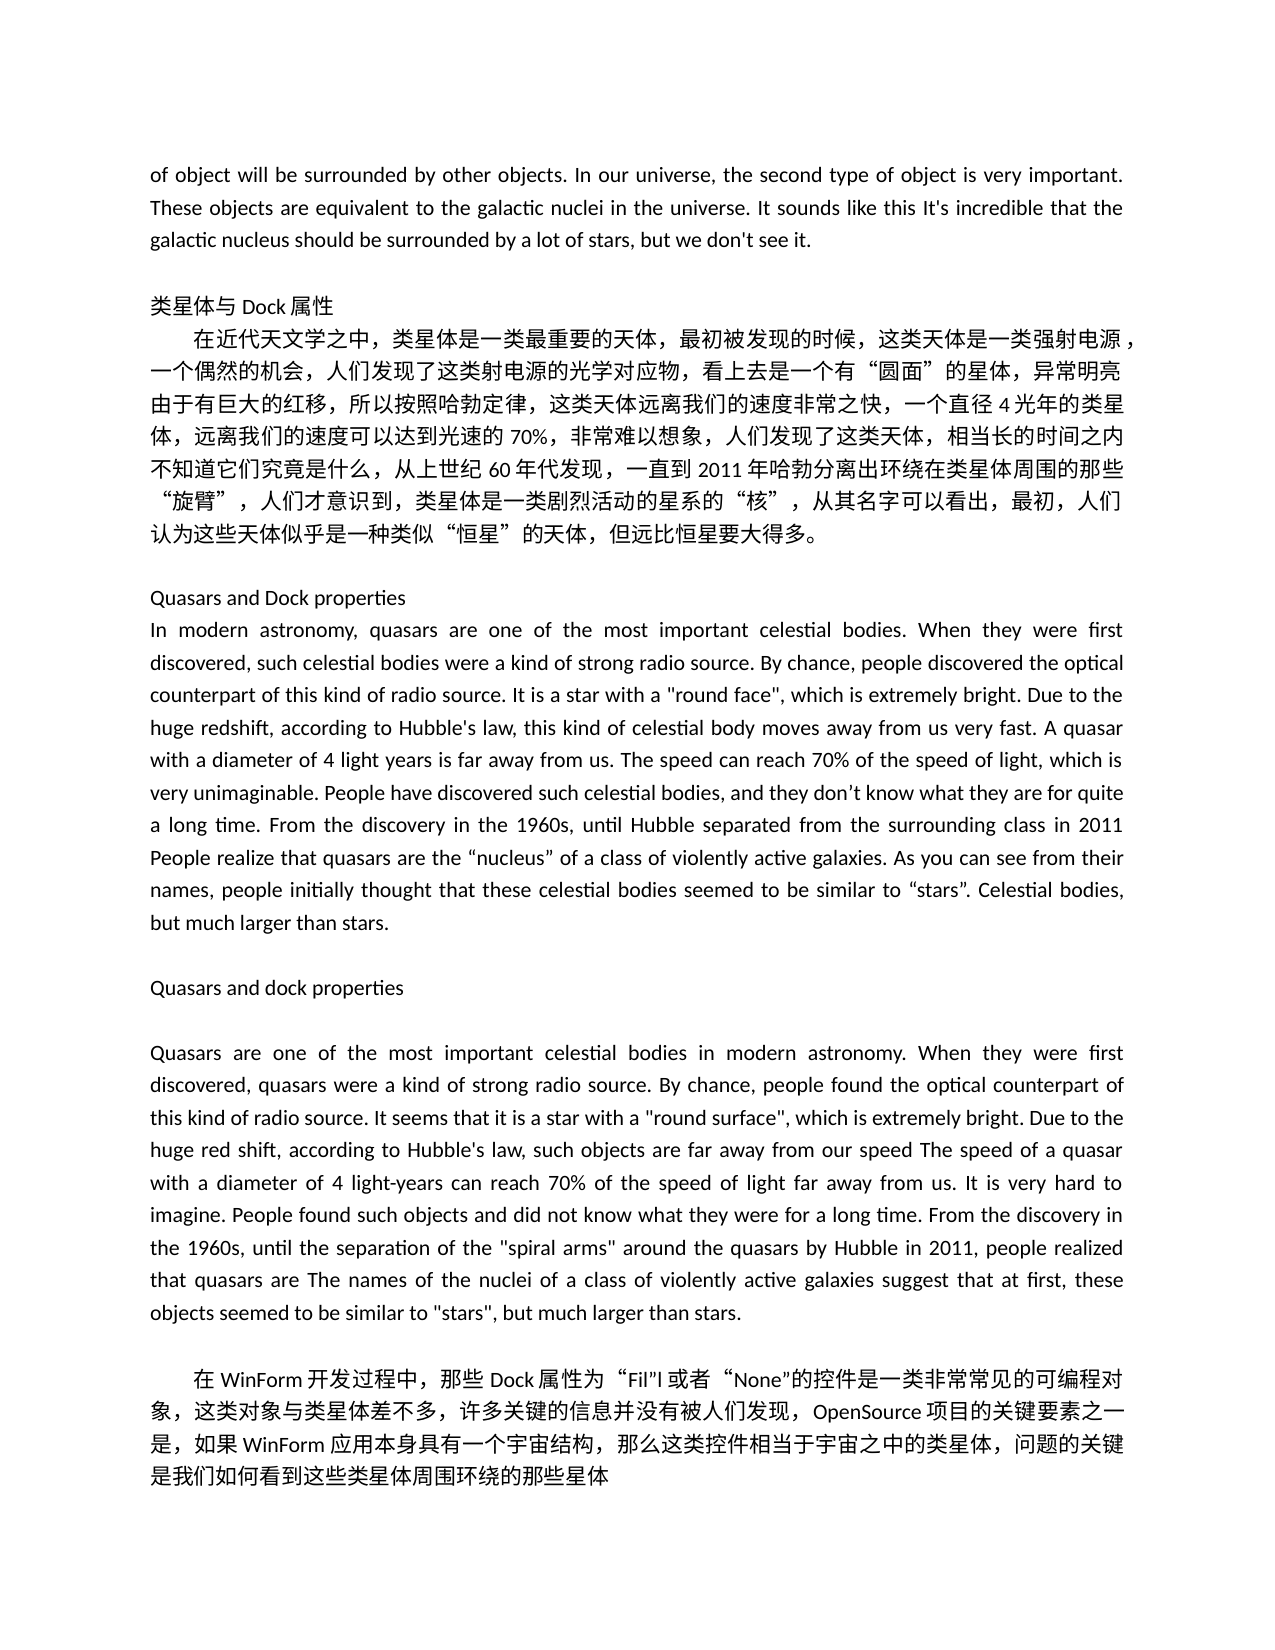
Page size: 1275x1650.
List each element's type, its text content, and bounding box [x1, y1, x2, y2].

text 在近代天文学之中，类星体是一类最重要的天体，最初被发现的时候，这类天体是一类强射电源，一个偶然的机会，人们发现了这类射电源的光学对应物，看上去是一个有“圆面”的星体，异常明亮，由于有巨大的红移，所以按照哈勃定律，这类天体远离我们的速度非常之快，一个直径4光年的类星体，远离我们的速度可以达到光速的70%，非常难以想象，人们发现了这类天体，相当长的时间之内不知道它们究竟是什么，从上世纪60年代发现，一直到2011年哈勃分离出环绕在类星体周围的那些“旋臂”，人们才意识到，类星体是一类剧烈活动的星系的“核”，从其名字可以看出，最初，人们认为这些天体似乎是一种类似“恒星”的天体，但远比恒星要大得多。 [150, 321, 1125, 549]
text Quasars and Dock properties [150, 581, 1125, 614]
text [150, 159, 1125, 256]
text 类星体与Dock属性 [150, 289, 1125, 321]
text Quasars and dock properties [150, 971, 1125, 1004]
text In modern astronomy, quasars are one of the most important celestial bodies. When they were first discovered, such celestial bodies were a kind of strong radio source. By chance, people discovered the optical counterpart of this kind of radio source. It is a star with a "round face", which is extremely bright. Due to the huge redshift, according to Hubble's law, this kind of celestial body moves away from us very fast. A quasar with a diameter of 4 light years is far away from us. The speed can reach 70% of the speed of light, which is very unimaginable. People have discovered such celestial bodies, and they don’t know what they are for quite a long time. From the discovery in the 1960s, until Hubble separated from the surrounding class in 2011 People realize that quasars are the “nucleus” of a class of violently active galaxies. As you can see from their names, people initially thought that these celestial bodies seemed to be similar to “stars”. Celestial bodies, but much larger than stars. [150, 614, 1125, 939]
text Quasars are one of the most important celestial bodies in modern astronomy. When they were first discovered, quasars were a kind of strong radio source. By chance, people found the optical counterpart of this kind of radio source. It seems that it is a star with a "round surface", which is extremely bright. Due to the huge red shift, according to Hubble's law, such objects are far away from our speed The speed of a quasar with a diameter of 4 light-years can reach 70% of the speed of light far away from us. It is very hard to imagine. People found such objects and did not know what they were for a long time. From the discovery in the 1960s, until the separation of the "spiral arms" around the quasars by Hubble in 2011, people realized that quasars are The names of the nuclei of a class of violently active galaxies suggest that at first, these objects seemed to be similar to "stars", but much larger than stars. [150, 1036, 1125, 1329]
text 在WinForm开发过程中，那些Dock属性为“Fil”l或者“None”的控件是一类非常常见的可编程对象，这类对象与类星体差不多，许多关键的信息并没有被人们发现，OpenSource项目的关键要素之一是，如果WinForm应用本身具有一个宇宙结构，那么这类控件相当于宇宙之中的类星体，问题的关键是我们如何看到这些类星体周围环绕的那些星体 [150, 1361, 1125, 1491]
